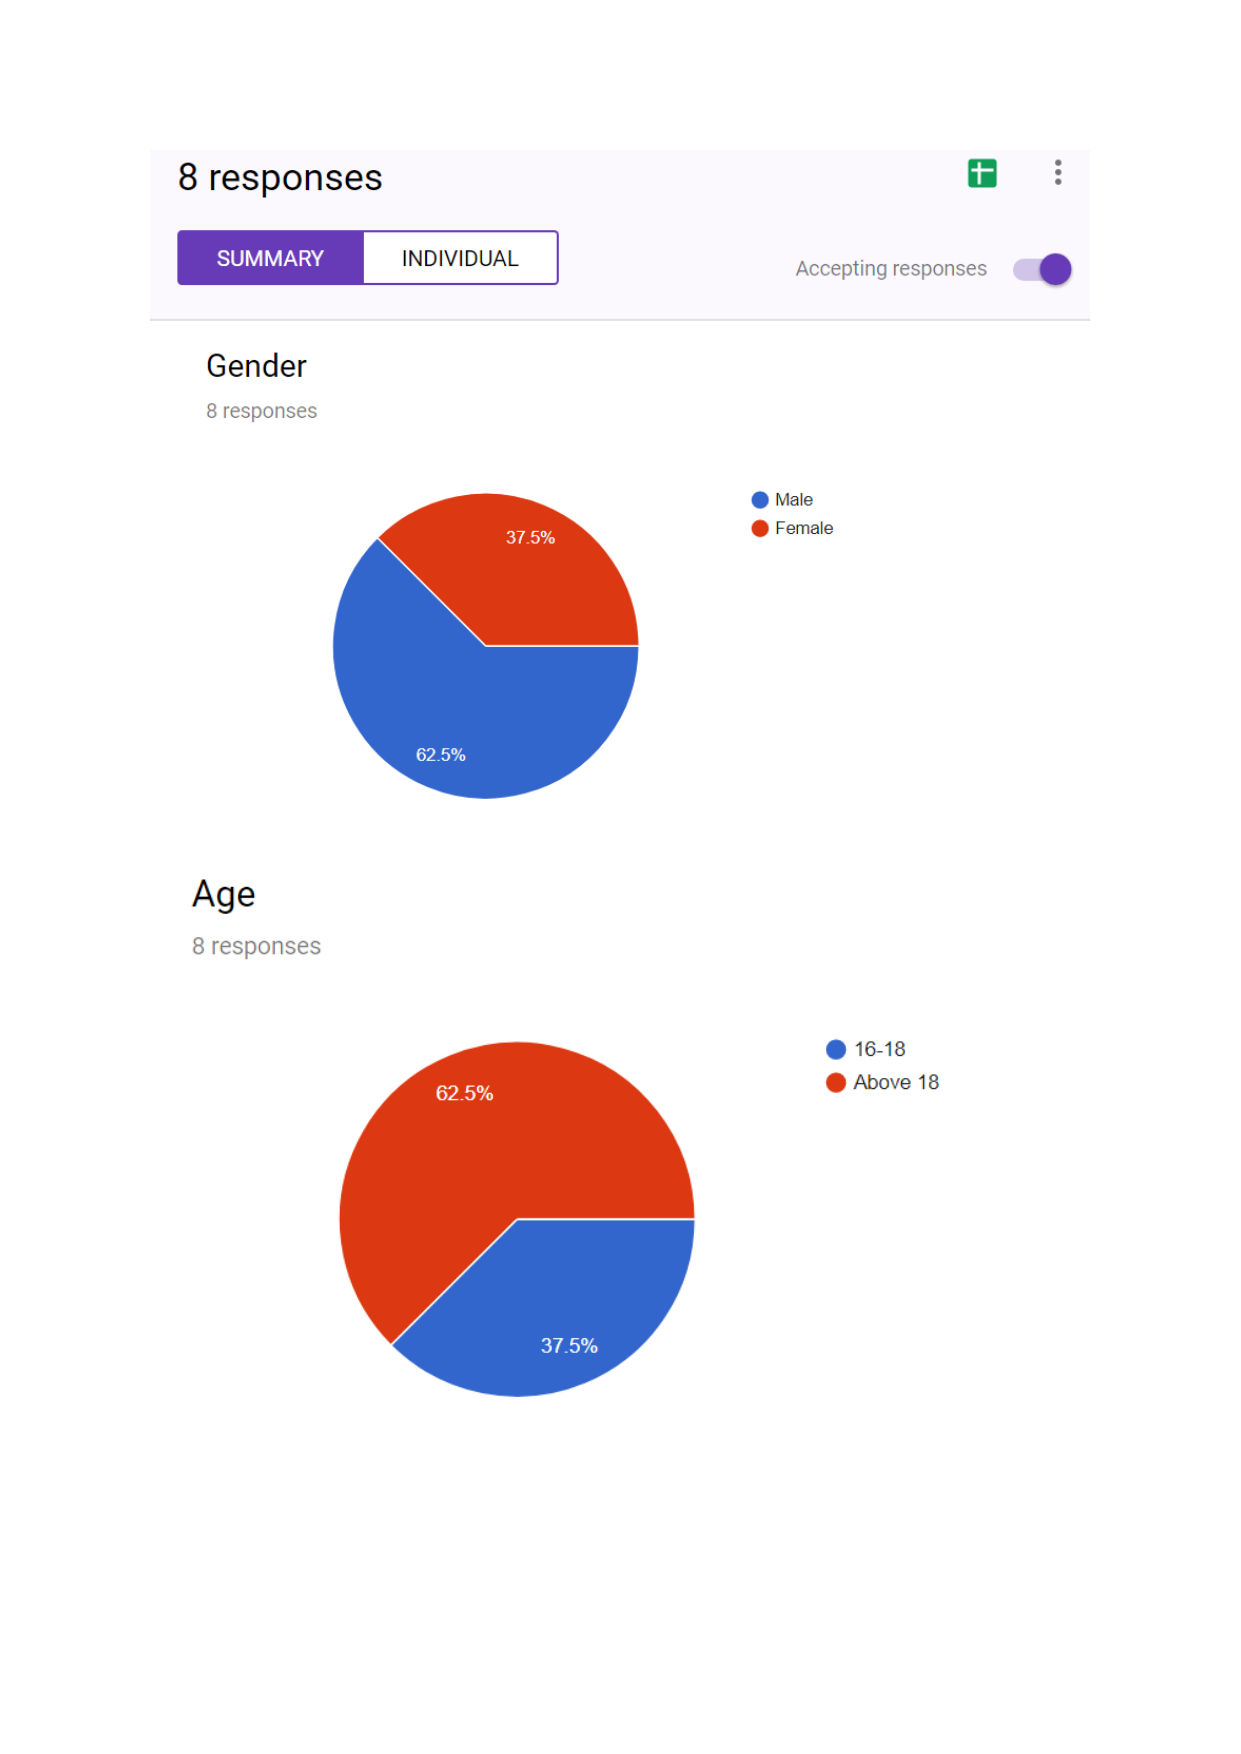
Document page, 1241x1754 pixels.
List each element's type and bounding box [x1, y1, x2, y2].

picture [150, 860, 1091, 1527]
picture [150, 150, 1091, 859]
